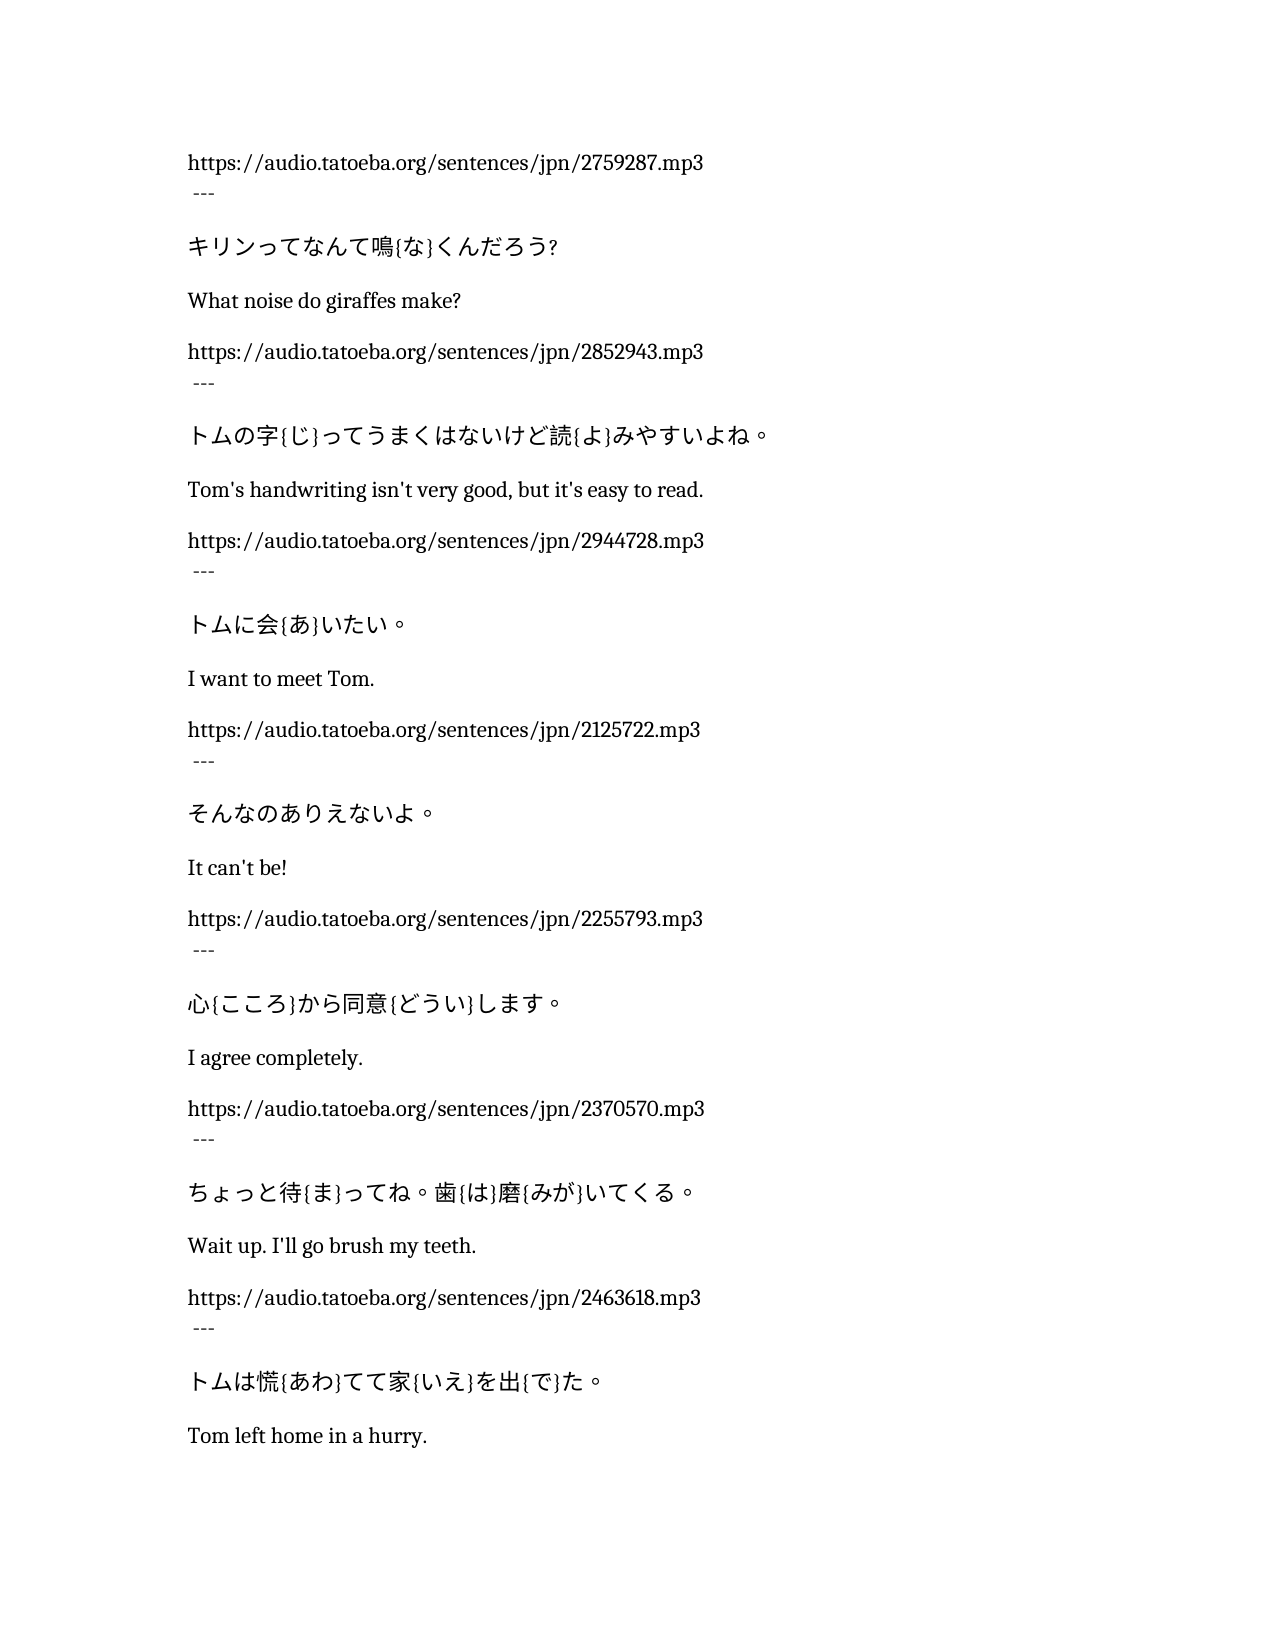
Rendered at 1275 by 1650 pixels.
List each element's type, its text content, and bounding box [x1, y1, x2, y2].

text I want to meet Tom. [187, 666, 1087, 692]
text ちょっと待{ま}ってね。歯{は}磨{みが}いてくる。 [187, 1177, 1087, 1208]
text https://audio.tatoeba.org/sentences/jpn/2852943.mp3 --- [187, 339, 1087, 396]
text https://audio.tatoeba.org/sentences/jpn/2759287.mp3 --- [187, 150, 1087, 207]
text トムに会{あ}いたい。 [187, 609, 1087, 641]
text 心{こころ}から同意{どうい}します。 [187, 987, 1087, 1019]
text Wait up. I'll go brush my teeth. [187, 1233, 1087, 1260]
text トムの字{じ}ってうまくはないけど読{よ}みやすいよね。 [187, 420, 1087, 452]
text https://audio.tatoeba.org/sentences/jpn/2370570.mp3 --- [187, 1095, 1087, 1152]
text トムは慌{あわ}てて家{いえ}を出{で}た。 [187, 1366, 1087, 1397]
text I agree completely. [187, 1044, 1087, 1071]
text Tom's handwriting isn't very good, but it's easy to read. [187, 477, 1087, 503]
text What noise do giraffes make? [187, 288, 1087, 314]
text そんなのありえないよ。 [187, 798, 1087, 830]
text キリンってなんて鳴{な}くんだろう? [187, 231, 1087, 262]
text https://audio.tatoeba.org/sentences/jpn/2463618.mp3 --- [187, 1284, 1087, 1341]
text https://audio.tatoeba.org/sentences/jpn/2944728.mp3 --- [187, 528, 1087, 585]
text It can't be! [187, 855, 1087, 882]
text https://audio.tatoeba.org/sentences/jpn/2125722.mp3 --- [187, 717, 1087, 774]
text Tom left home in a hurry. [187, 1422, 1087, 1449]
text https://audio.tatoeba.org/sentences/jpn/2255793.mp3 --- [187, 906, 1087, 963]
